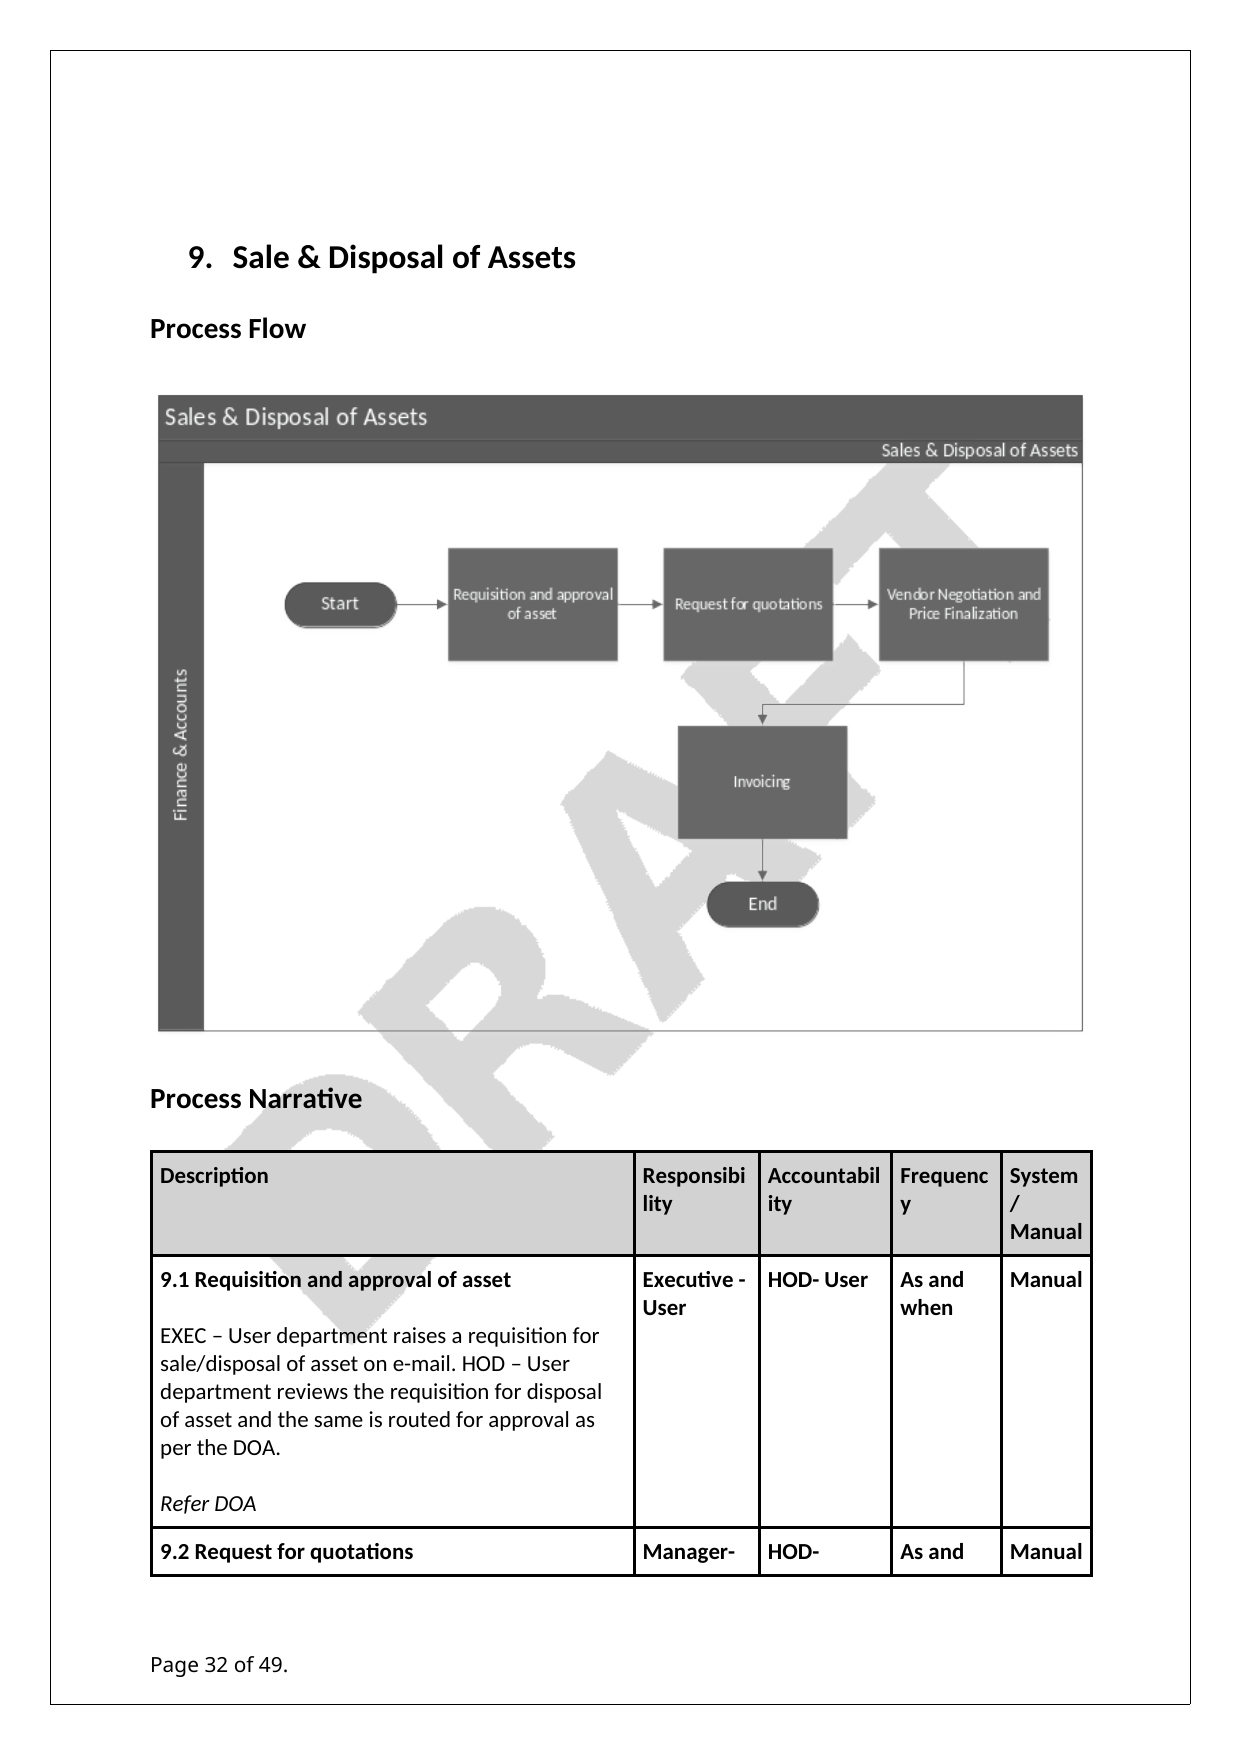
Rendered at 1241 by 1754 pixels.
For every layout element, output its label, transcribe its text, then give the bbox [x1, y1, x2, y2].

table_header System / Manual [1003, 1153, 1090, 1254]
table_cell HOD- Procurement [761, 1529, 890, 1574]
table_cell Manual [1003, 1529, 1090, 1574]
table_header Accountability [761, 1153, 890, 1254]
table_cell HOD- User [761, 1257, 890, 1526]
subtitle Process Narrative [141, 1080, 1090, 1116]
table_header Frequency [893, 1153, 1000, 1254]
table_header Description [153, 1153, 633, 1254]
subtitle Process Flow [150, 310, 1090, 346]
table_cell As and when [893, 1257, 1000, 1526]
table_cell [153, 1529, 633, 1574]
table_cell Manual [1003, 1257, 1090, 1526]
table_cell As and when [893, 1529, 1000, 1574]
table_header Responsibility [636, 1153, 758, 1254]
table_cell Executive - User [636, 1257, 758, 1526]
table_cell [636, 1529, 758, 1574]
table_cell 9.1 Requisition and approval of asset EXEC – User department raises a requisition for sale/disposal of asset on e-mail. HOD – User department reviews the requisition for disposal of asset and the same is routed for approval as per the DOA. Refer DOA [153, 1257, 633, 1526]
subtitle Sale & Disposal of Assets [187, 236, 1090, 277]
